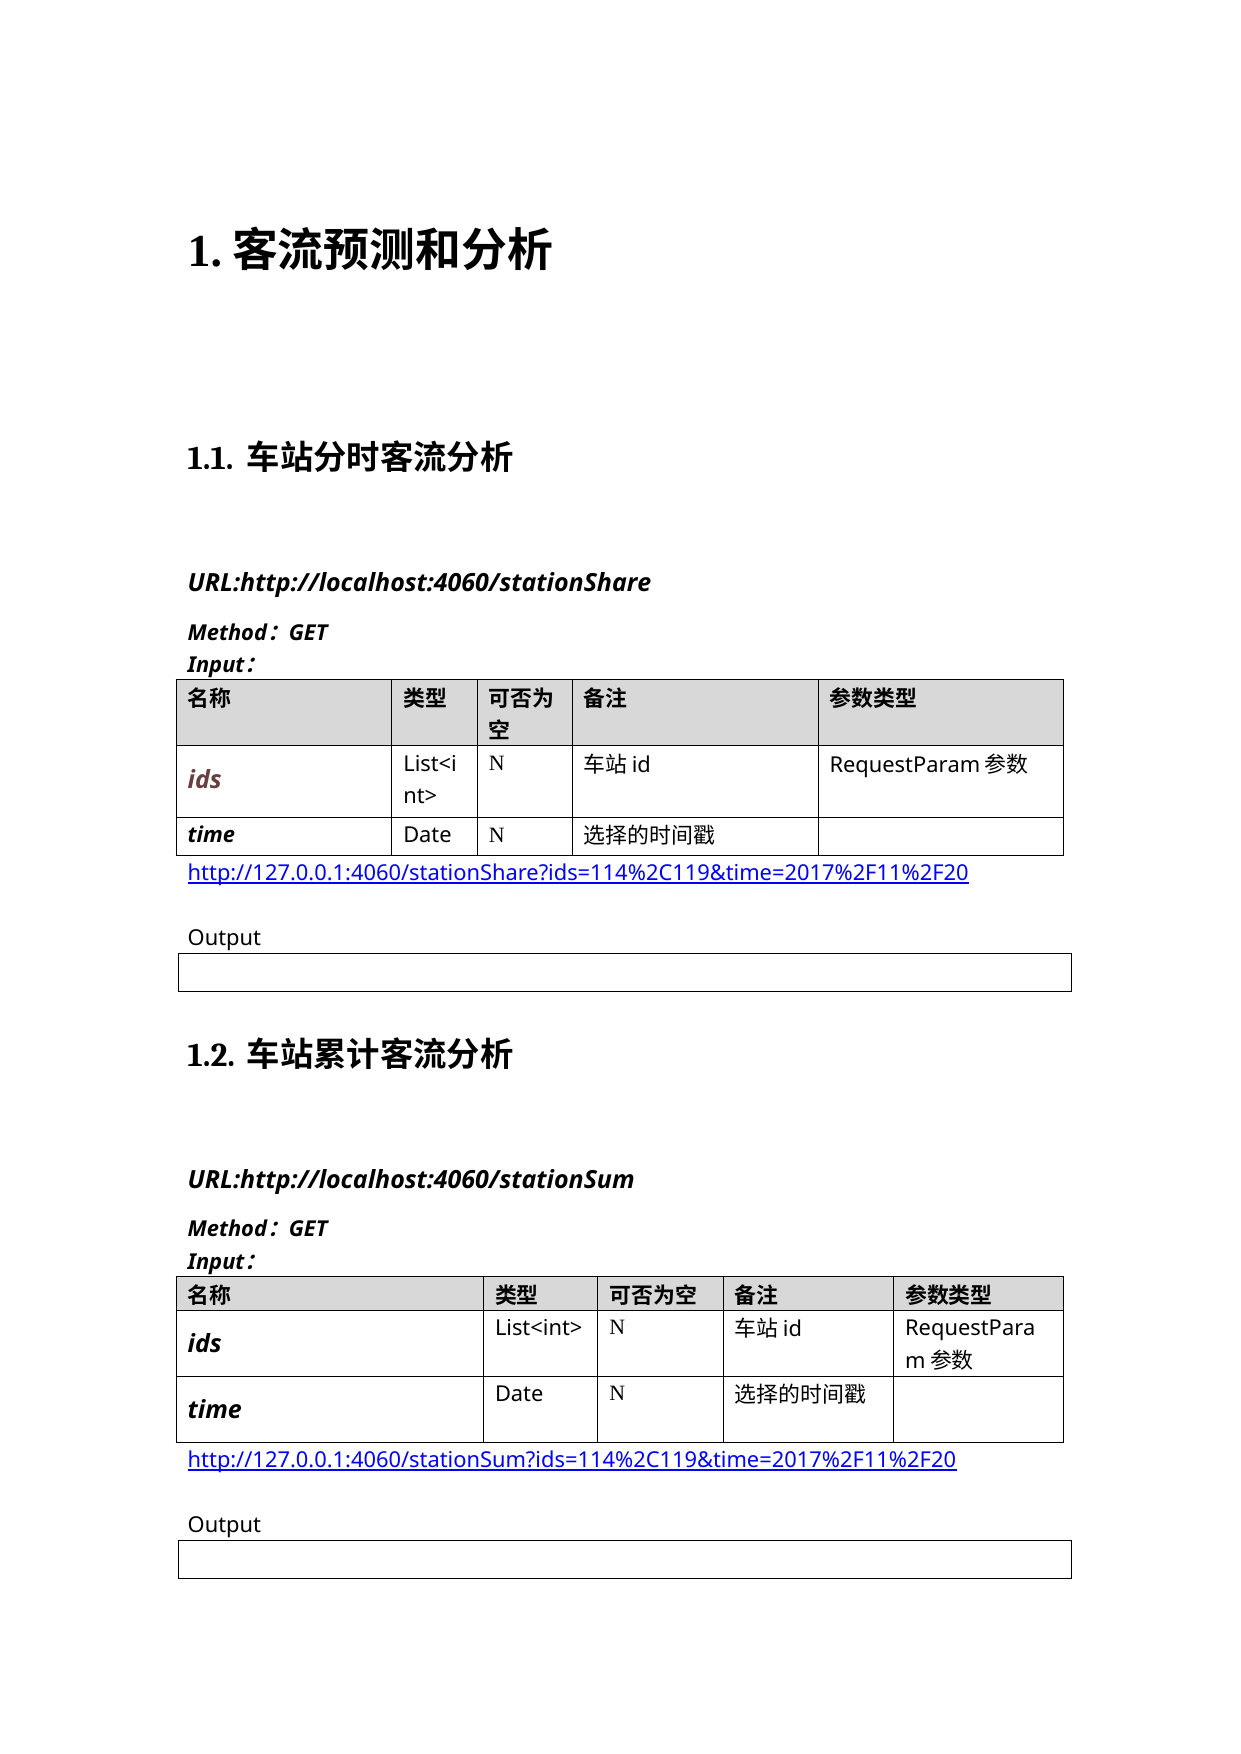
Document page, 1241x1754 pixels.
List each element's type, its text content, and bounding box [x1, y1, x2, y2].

table_cell [894, 1377, 1063, 1442]
table_header 名称 [177, 1277, 483, 1310]
subtitle 车站分时客流分析 [187, 422, 1062, 487]
table_cell RequestParam参数 [819, 746, 1063, 817]
table_header 备注 [724, 1277, 893, 1310]
table_cell N [478, 746, 572, 817]
table_cell ids [177, 1311, 483, 1376]
text http://127.0.0.1:4060/stationSum?ids=114%2C119&time=2017%2F11%2F20 [187, 1443, 1062, 1475]
table_header 名称 [177, 680, 391, 745]
table_cell time [177, 1377, 483, 1442]
table_cell 车站id [573, 746, 818, 817]
table_cell 选择的时间戳 [724, 1377, 893, 1442]
text Method：GET [187, 1211, 1062, 1244]
table_header 备注 [573, 680, 818, 745]
table_header 可否为空 [478, 680, 572, 745]
table_header 可否为空 [598, 1277, 723, 1310]
table_cell Date [484, 1377, 597, 1442]
table_cell List<int> [484, 1311, 597, 1376]
text http://127.0.0.1:4060/stationShare?ids=114%2C119&time=2017%2F11%2F20 [187, 856, 1062, 888]
table_cell N [598, 1377, 723, 1442]
table_cell N [598, 1311, 723, 1376]
text URL:http://localhost:4060/stationSum [187, 1146, 1062, 1211]
table_header 参数类型 [894, 1277, 1063, 1310]
table_cell 选择的时间戳 [573, 818, 818, 854]
table_cell List<int> [392, 746, 477, 817]
table_cell [819, 818, 1063, 854]
table_cell 车站id [724, 1311, 893, 1376]
text Input： [187, 647, 1062, 679]
subtitle 客流预测和分析 [187, 197, 1062, 295]
text Output [187, 921, 1062, 953]
table_header 类型 [484, 1277, 597, 1310]
table_cell ids [177, 746, 391, 817]
text Output [187, 1508, 1062, 1540]
table_header 参数类型 [819, 680, 1063, 745]
table_cell RequestParam参数 [894, 1311, 1063, 1376]
text URL:http://localhost:4060/stationShare [187, 549, 1062, 614]
table_cell time [177, 818, 391, 854]
table_cell Date [392, 818, 477, 854]
text Method：GET [187, 614, 1062, 647]
subtitle 车站累计客流分析 [187, 1019, 1062, 1084]
table_header 类型 [392, 680, 477, 745]
text Input： [187, 1244, 1062, 1276]
table_cell N [478, 818, 572, 854]
